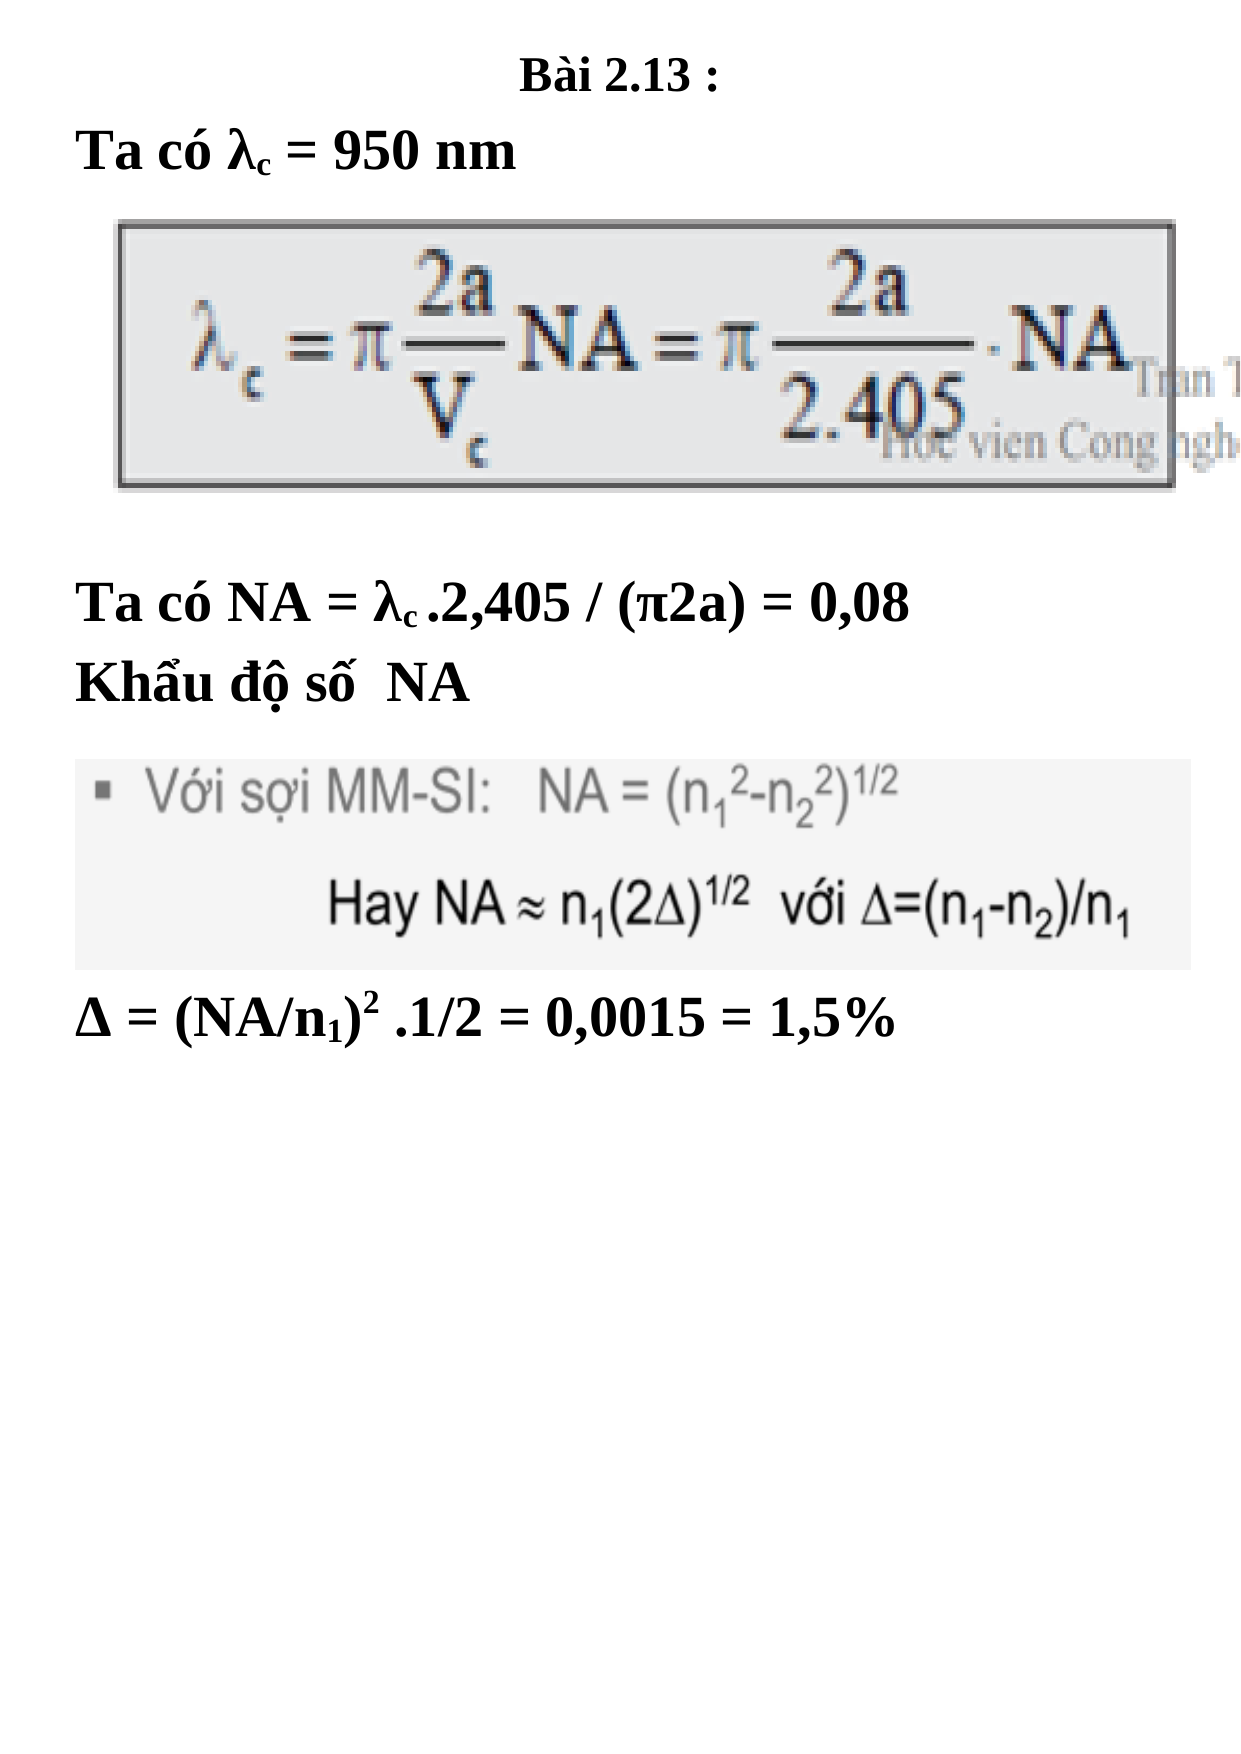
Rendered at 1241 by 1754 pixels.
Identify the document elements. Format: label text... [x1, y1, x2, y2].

text Bài 2.13 : [75, 45, 1165, 102]
text Khẩu độ số NA [75, 647, 1165, 714]
picture [75, 759, 1191, 970]
text Ta có λc = 950 nm [75, 115, 1165, 182]
text Δ = (NA/n1)2 .1/2 = 0,0015 = 1,5% [75, 982, 1165, 1049]
picture [75, 194, 1241, 555]
text Ta có NA = λc .2,405 / (π2a) = 0,08 [75, 567, 1165, 634]
